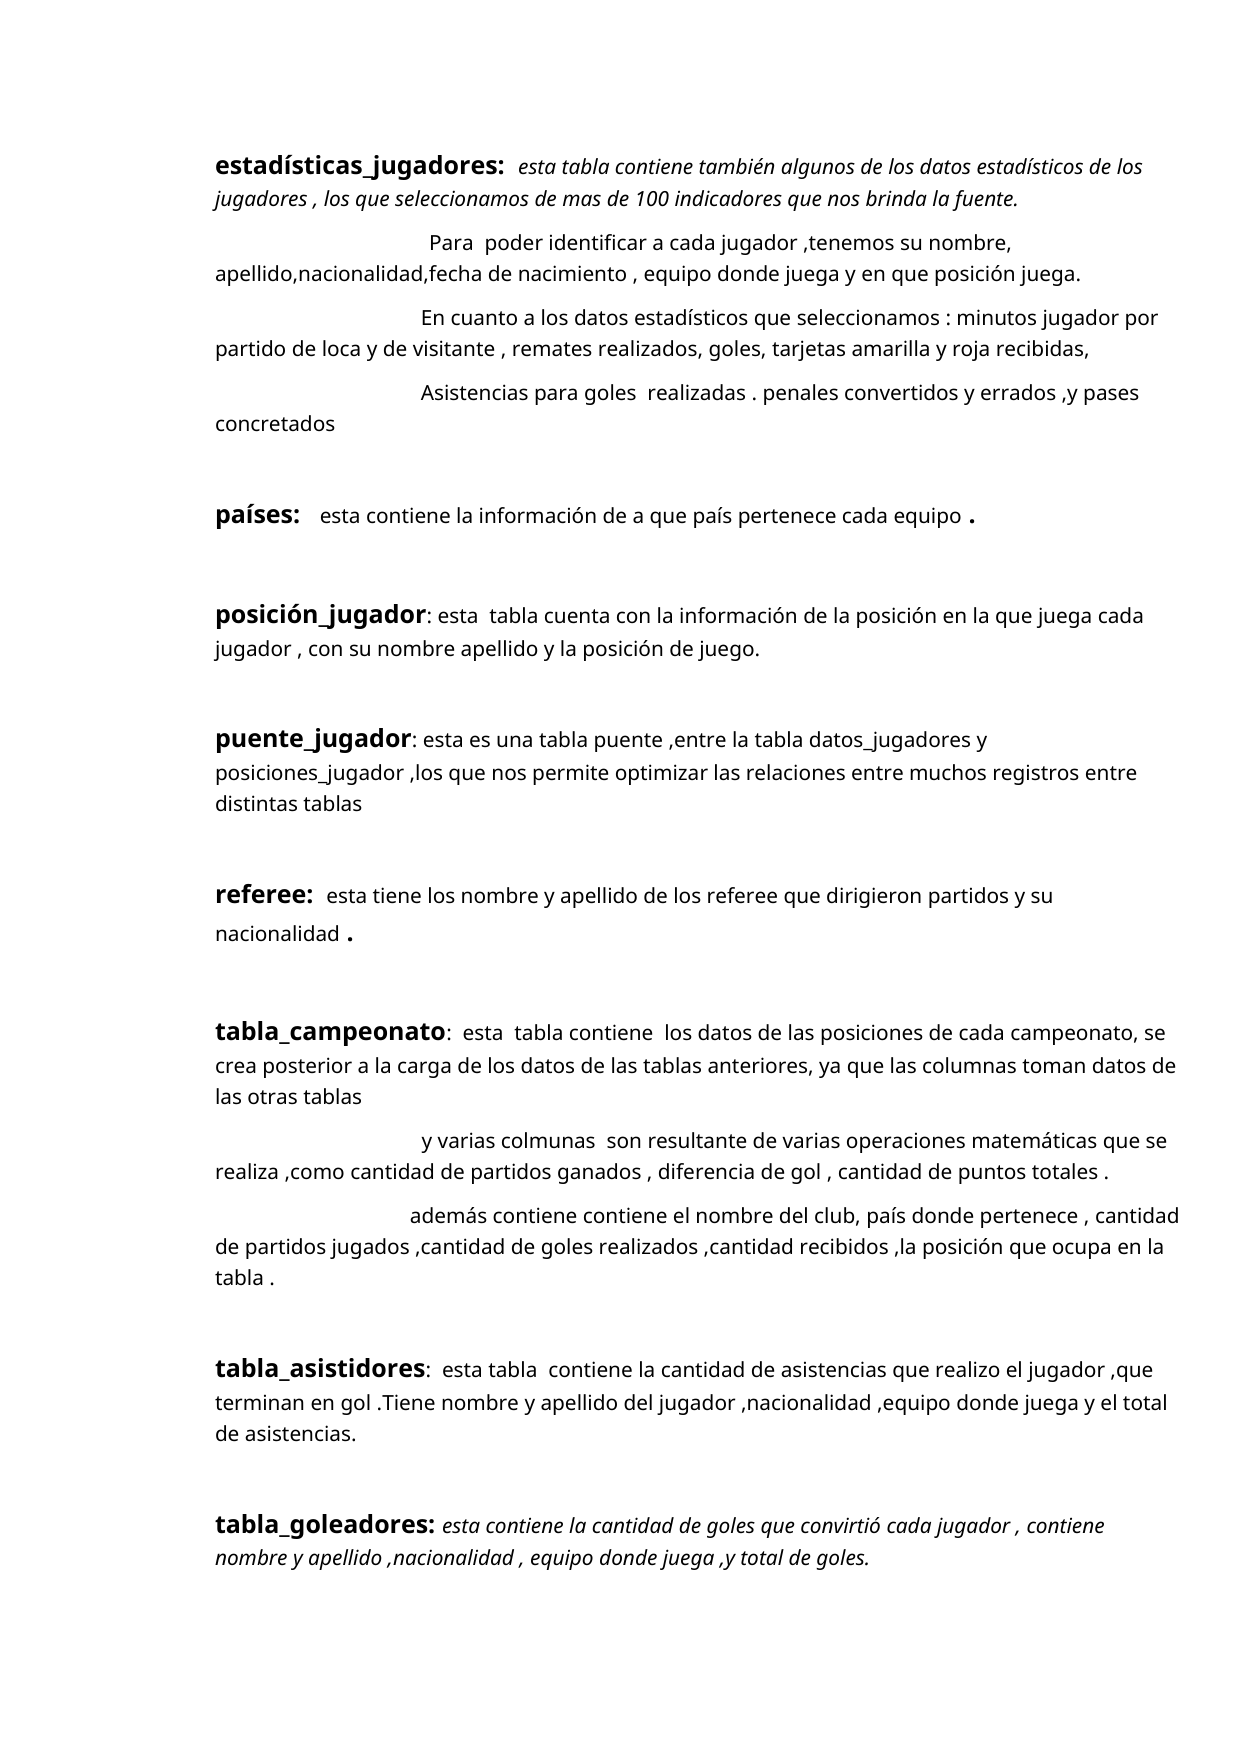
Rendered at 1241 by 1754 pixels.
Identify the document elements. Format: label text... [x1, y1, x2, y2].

text además contiene contiene el nombre del club, país donde pertenece , cantidad de partidos jugados ,cantidad de goles realizados ,cantidad recibidos ,la posición que ocupa en la tabla . [215, 1201, 1181, 1292]
text tabla_campeonato: esta tabla contiene los datos de las posiciones de cada campeonato, se crea posterior a la carga de los datos de las tablas anteriores, ya que las columnas toman datos de las otras tablas [215, 1014, 1181, 1111]
text estadísticas_jugadores: esta tabla contiene también algunos de los datos estadísticos de los jugadores , los que seleccionamos de mas de 100 indicadores que nos brinda la fuente. [215, 148, 1181, 213]
text puente_jugador: esta es una tabla puente ,entre la tabla datos_jugadores y posiciones_jugador ,los que nos permite optimizar las relaciones entre muchos registros entre distintas tablas [215, 721, 1181, 818]
text países: esta contiene la información de a que país pertenece cada equipo . [215, 497, 1181, 531]
text En cuanto a los datos estadísticos que seleccionamos : minutos jugador por partido de loca y de visitante , remates realizados, goles, tarjetas amarilla y roja recibidas, [215, 303, 1181, 363]
text referee: esta tiene los nombre y apellido de los referee que dirigieron partidos y su nacionalidad . [215, 877, 1181, 948]
text Para poder identificar a cada jugador ,tenemos su nombre, apellido,nacionalidad,fecha de nacimiento , equipo donde juega y en que posición juega. [215, 228, 1181, 288]
text tabla_asistidores: esta tabla contiene la cantidad de asistencias que realizo el jugador ,que terminan en gol .Tiene nombre y apellido del jugador ,nacionalidad ,equipo donde juega y el total de asistencias. [215, 1351, 1181, 1447]
text y varias colmunas son resultante de varias operaciones matemáticas que se realiza ,como cantidad de partidos ganados , diferencia de gol , cantidad de puntos totales . [215, 1126, 1181, 1186]
text tabla_goleadores: esta contiene la cantidad de goles que convirtió cada jugador , contiene nombre y apellido ,nacionalidad , equipo donde juega ,y total de goles. [215, 1506, 1181, 1572]
text Asistencias para goles realizadas . penales convertidos y errados ,y pases concretados [215, 378, 1181, 438]
text posición_jugador: esta tabla cuenta con la información de la posición en la que juega cada jugador , con su nombre apellido y la posición de juego. [215, 597, 1181, 662]
